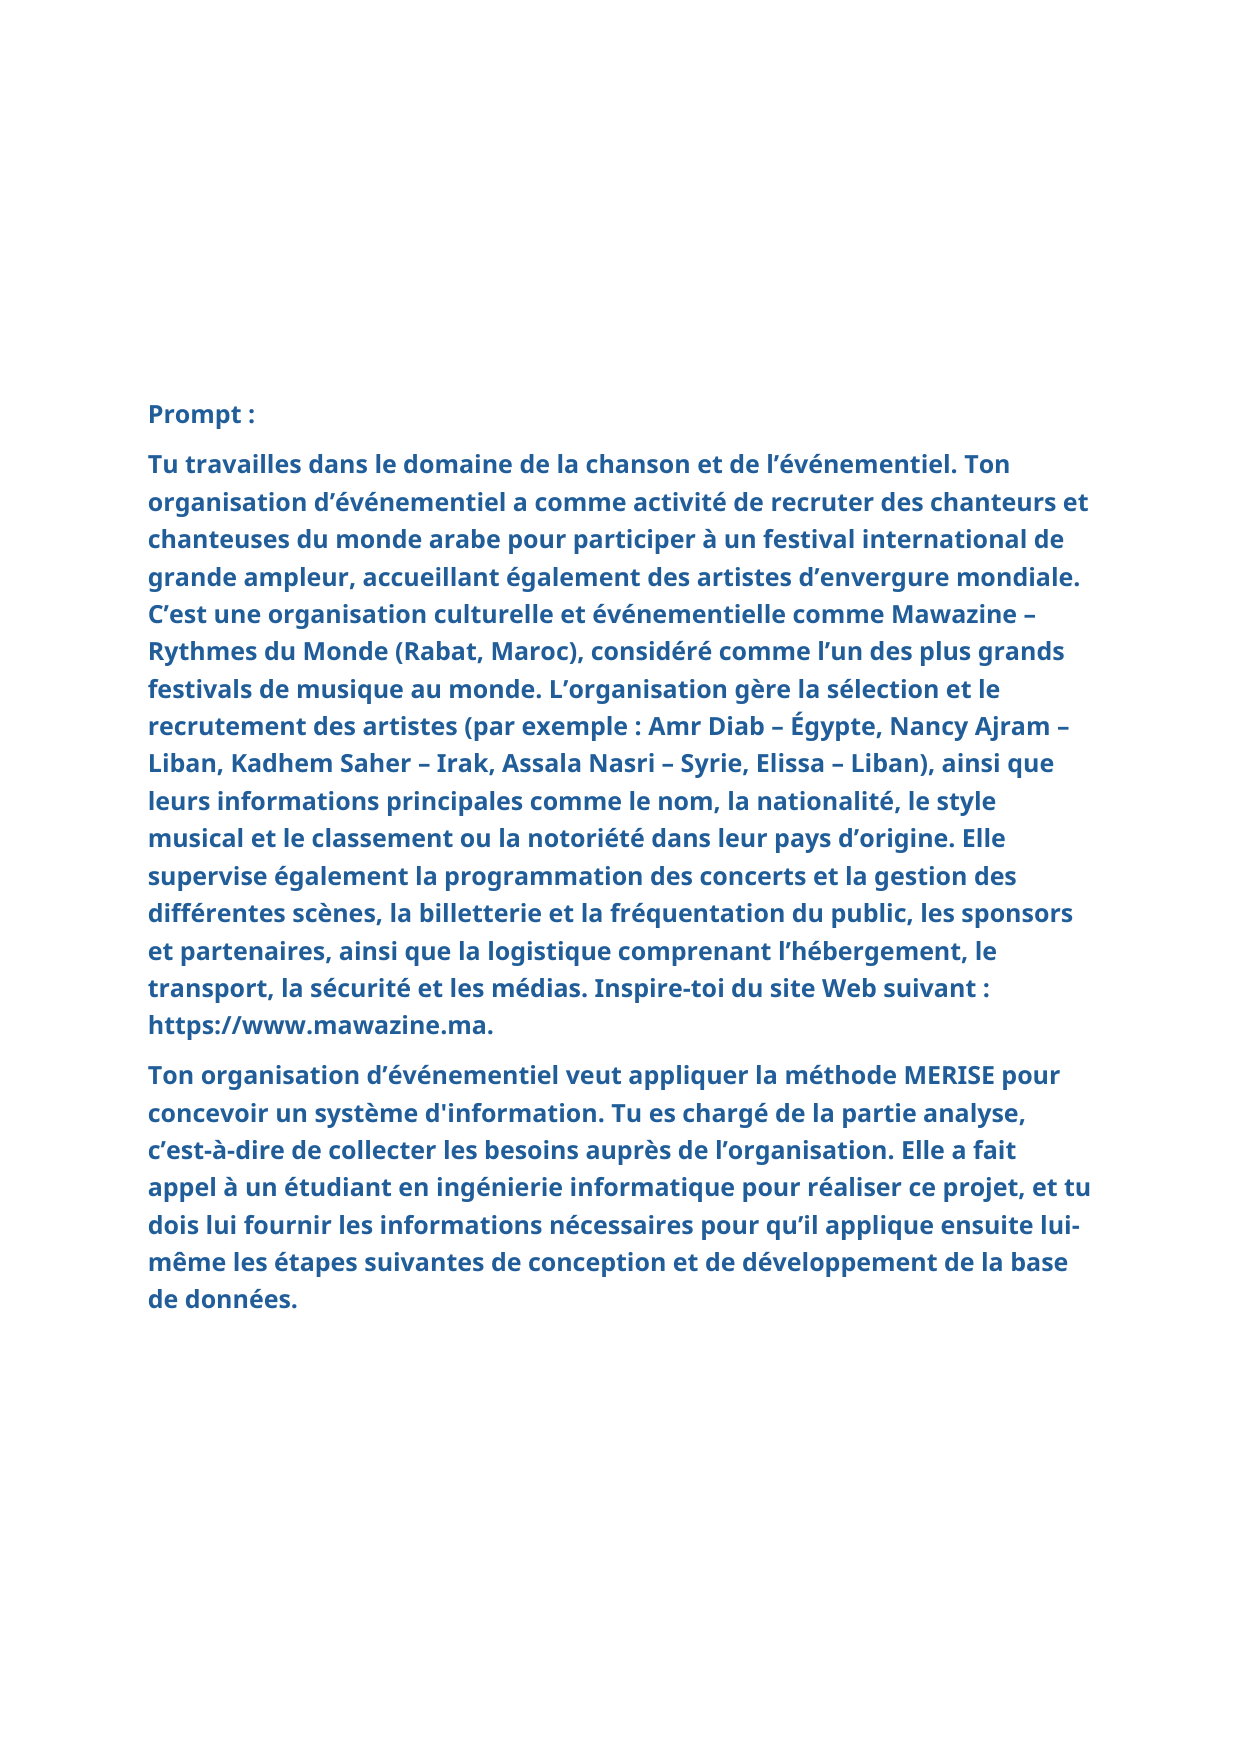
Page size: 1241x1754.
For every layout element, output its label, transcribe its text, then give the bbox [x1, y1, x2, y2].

text Prompt : [148, 397, 1093, 431]
text Tu travailles dans le domaine de la chanson et de l’événementiel. Ton organisation d’événementiel a comme activité de recruter des chanteurs et chanteuses du monde arabe pour participer à un festival international de grande ampleur, accueillant également des artistes d’envergure mondiale. C’est une organisation culturelle et événementielle comme Mawazine – Rythmes du Monde (Rabat, Maroc), considéré comme l’un des plus grands festivals de musique au monde. L’organisation gère la sélection et le recrutement des artistes (par exemple : Amr Diab – Égypte, Nancy Ajram – Liban, Kadhem Saher – Irak, Assala Nasri – Syrie, Elissa – Liban), ainsi que leurs informations principales comme le nom, la nationalité, le style musical et le classement ou la notoriété dans leur pays d’origine. Elle supervise également la programmation des concerts et la gestion des différentes scènes, la billetterie et la fréquentation du public, les sponsors et partenaires, ainsi que la logistique comprenant l’hébergement, le transport, la sécurité et les médias. Inspire-toi du site Web suivant : https://www.mawazine.ma. [148, 447, 1093, 1042]
text Ton organisation d’événementiel veut appliquer la méthode MERISE pour concevoir un système d'information. Tu es chargé de la partie analyse, c’est-à-dire de collecter les besoins auprès de l’organisation. Elle a fait appel à un étudiant en ingénierie informatique pour réaliser ce projet, et tu dois lui fournir les informations nécessaires pour qu’il applique ensuite lui-même les étapes suivantes de conception et de développement de la base de données. [148, 1058, 1093, 1316]
